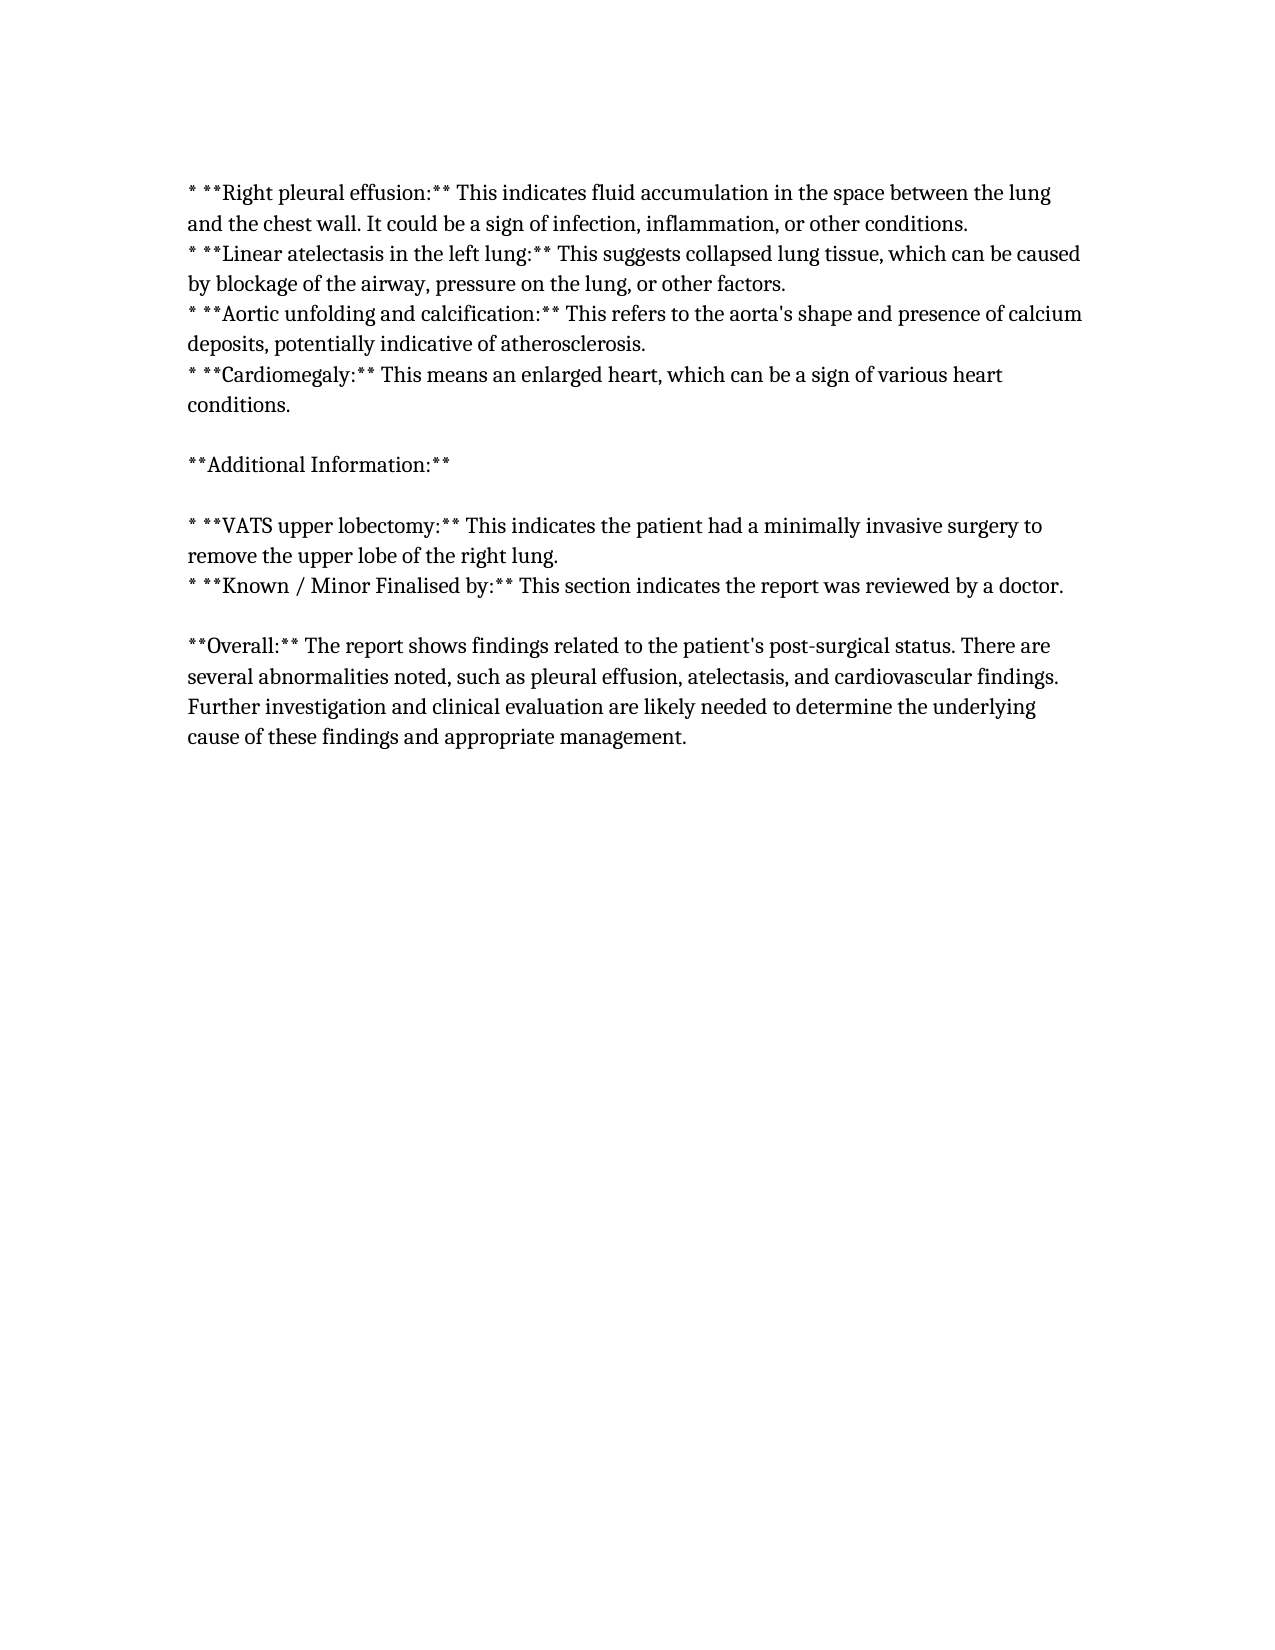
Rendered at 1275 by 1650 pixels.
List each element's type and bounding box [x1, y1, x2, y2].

text [187, 150, 1087, 750]
